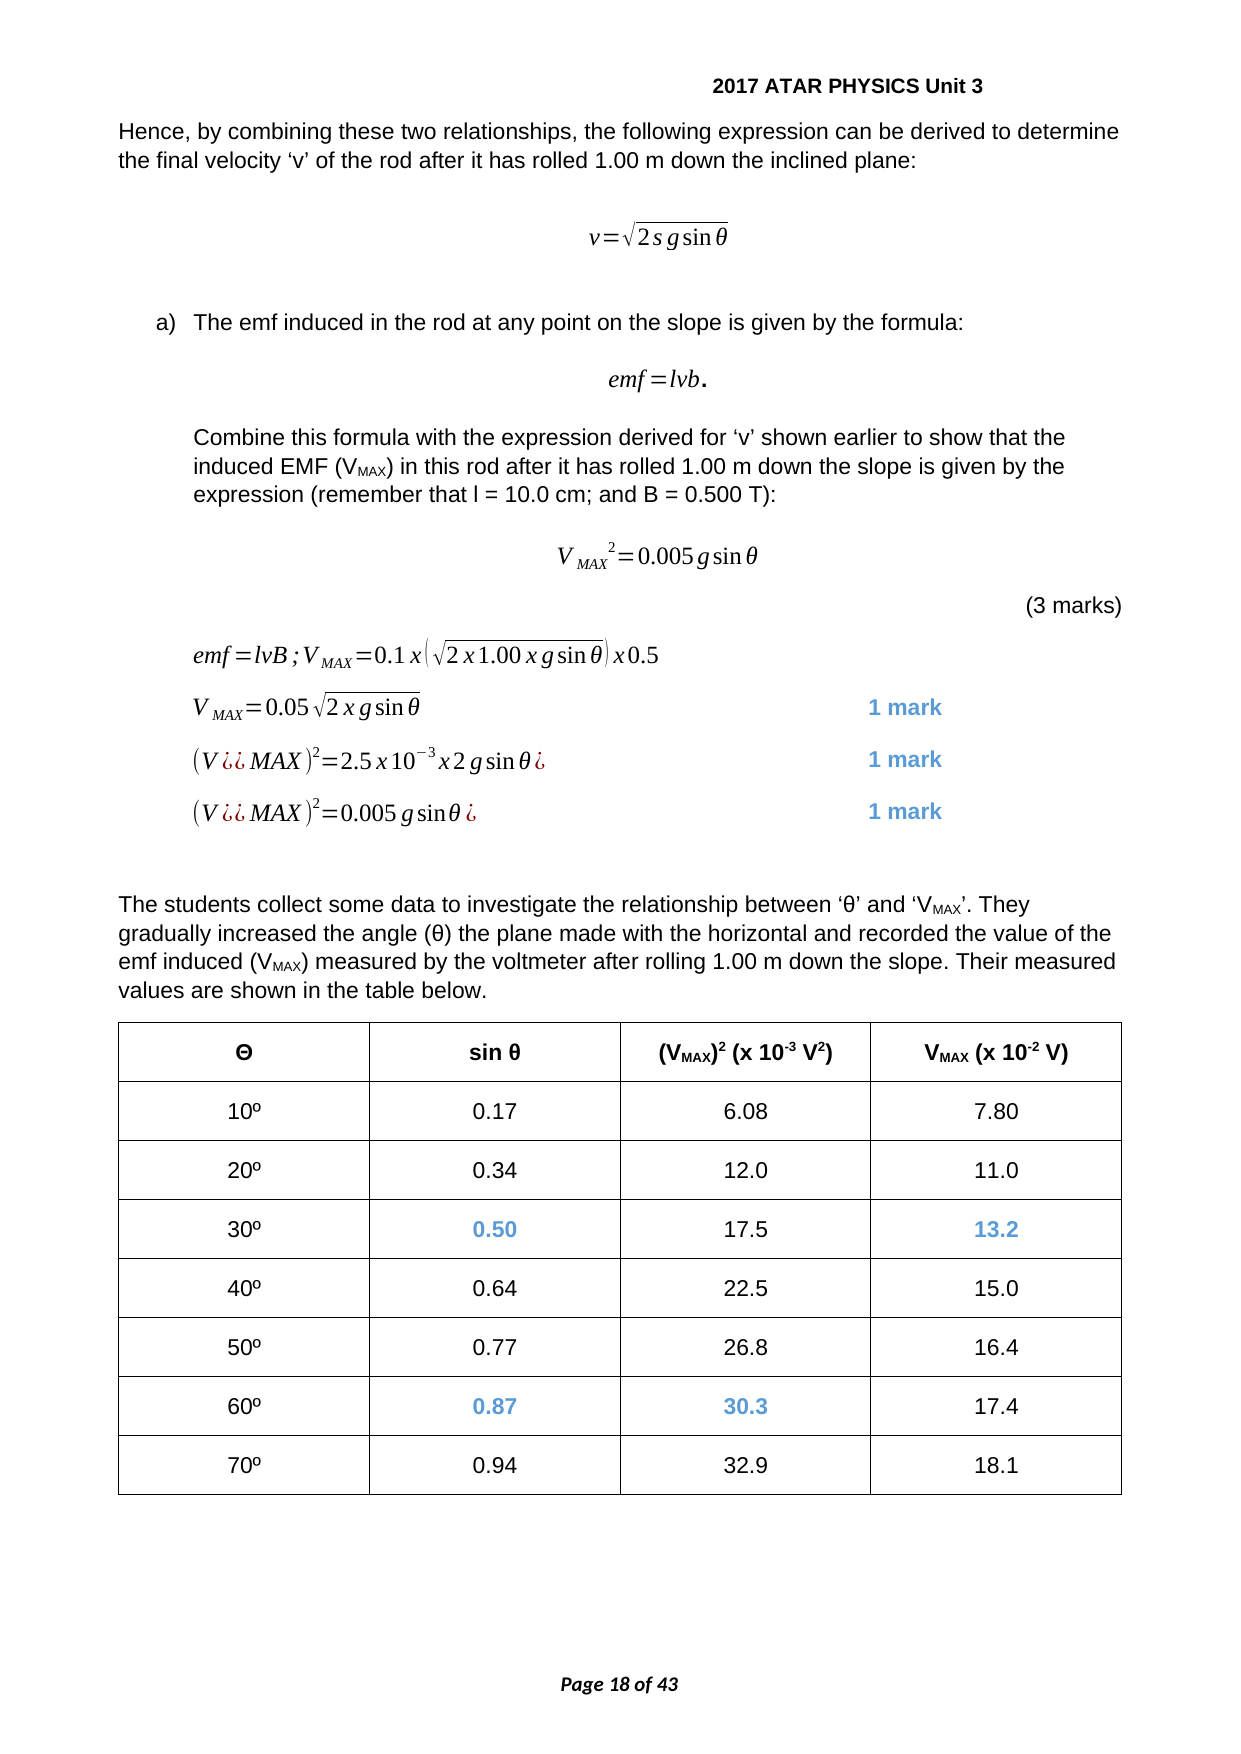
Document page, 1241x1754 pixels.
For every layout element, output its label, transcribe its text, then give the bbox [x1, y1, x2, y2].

table_cell 7.80 [871, 1082, 1121, 1140]
table_cell 0.87 [370, 1377, 620, 1435]
table_cell 12.0 [621, 1141, 870, 1199]
table_cell 0.64 [370, 1259, 620, 1317]
table_cell 60º [119, 1377, 369, 1435]
text 1 mark [192, 691, 1122, 724]
table_header sin θ [370, 1023, 620, 1081]
list Combine this formula with the expression derived for ‘v’ shown earlier to show that the induced EMF (VMAX) in this rod after it has rolled 1.00 m down the slope is given by the expression (remember that l = 10.0 cm; and B = 0.500 T): [193, 424, 1122, 508]
table_cell 0.94 [370, 1436, 620, 1494]
table_header VMAX (x 10-2 V) [871, 1023, 1121, 1081]
list . [193, 366, 1122, 394]
text The students collect some data to investigate the relationship between ‘θ’ and ‘VMAX’. They gradually increased the angle (θ) the plane made with the horizontal and recorded the value of the emf induced (VMAX) measured by the voltmeter after rolling 1.00 m down the slope. Their measured values are shown in the table below. [118, 891, 1122, 1003]
table_cell 32.9 [621, 1436, 870, 1494]
table_cell 0.77 [370, 1318, 620, 1376]
table_cell 0.17 [370, 1082, 620, 1140]
table_cell 10º [119, 1082, 369, 1140]
table_cell 20º [119, 1141, 369, 1199]
text (3 marks) [118, 592, 1122, 618]
table_cell 6.08 [621, 1082, 870, 1140]
table_cell 13.2 [871, 1200, 1121, 1258]
table_cell 18.1 [871, 1436, 1121, 1494]
table_cell 0.34 [370, 1141, 620, 1199]
list The emf induced in the rod at any point on the slope is given by the formula: [156, 309, 1122, 335]
table_cell 15.0 [871, 1259, 1121, 1317]
table_cell 30º [119, 1200, 369, 1258]
table_cell 30.3 [621, 1377, 870, 1435]
table_cell 17.5 [621, 1200, 870, 1258]
table_cell 22.5 [621, 1259, 870, 1317]
text 1 mark [192, 795, 1122, 828]
text Hence, by combining these two relationships, the following expression can be derived to determine the final velocity ‘v’ of the rod after it has rolled 1.00 m down the inclined plane: [118, 118, 1122, 173]
table_cell 17.4 [871, 1377, 1121, 1435]
table_cell 70º [119, 1436, 369, 1494]
table_cell 26.8 [621, 1318, 870, 1376]
table_cell 50º [119, 1318, 369, 1376]
table_cell 11.0 [871, 1141, 1121, 1199]
table_cell 0.50 [370, 1200, 620, 1258]
table_cell 16.4 [871, 1318, 1121, 1376]
table_header Θ [119, 1023, 369, 1081]
text 1 mark [192, 743, 1122, 776]
table_cell 40º [119, 1259, 369, 1317]
table_header (VMAX)2 (x 10-3 V2) [621, 1023, 870, 1081]
